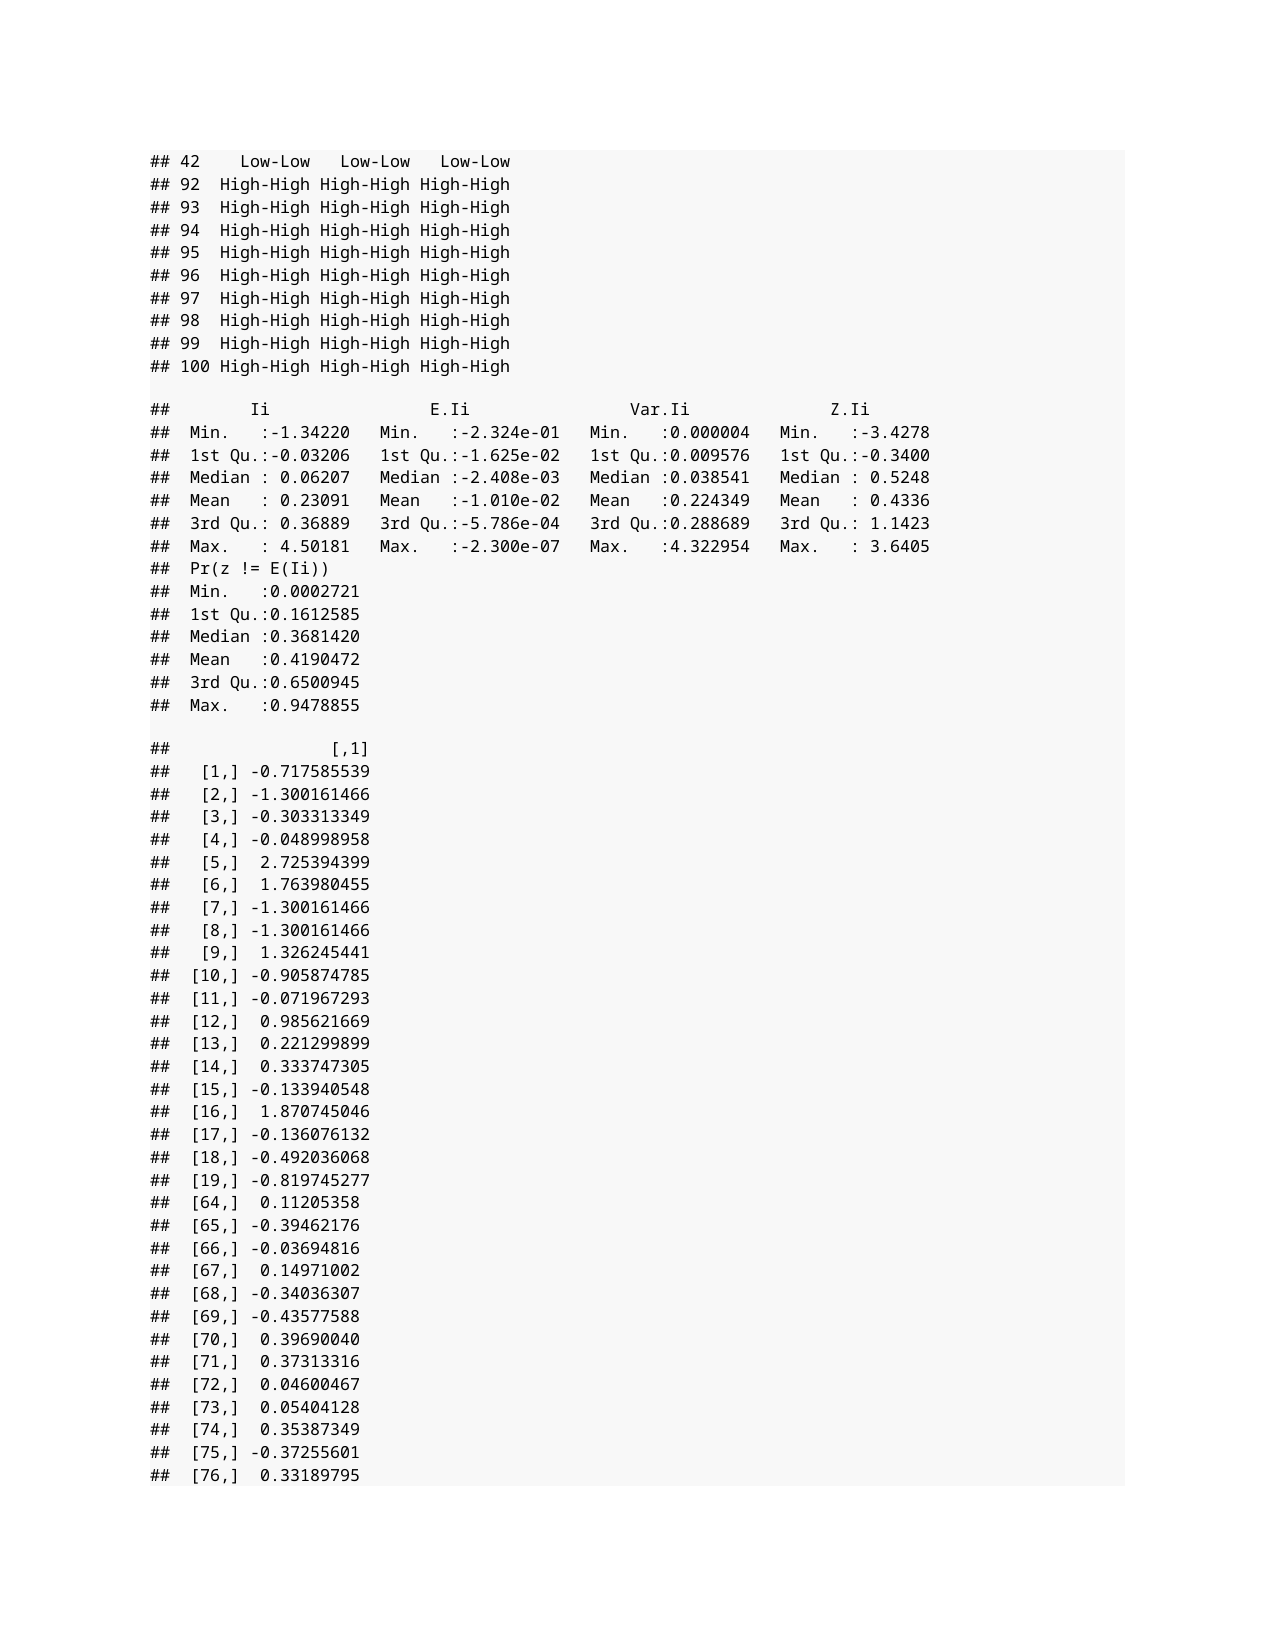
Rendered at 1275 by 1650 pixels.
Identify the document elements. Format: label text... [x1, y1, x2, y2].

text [150, 737, 1125, 1486]
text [150, 150, 1125, 377]
text ## Ii E.Ii Var.Ii Z.Ii ## Min. :-1.34220 Min. :-2.324e-01 Min. :0.000004 Min. :-3.4278 ## 1st Qu.:-0.03206 1st Qu.:-1.625e-02 1st Qu.:0.009576 1st Qu.:-0.3400 ## Median : 0.06207 Median :-2.408e-03 Median :0.038541 Median : 0.5248 ## Mean : 0.23091 Mean :-1.010e-02 Mean :0.224349 Mean : 0.4336 ## 3rd Qu.: 0.36889 3rd Qu.:-5.786e-04 3rd Qu.:0.288689 3rd Qu.: 1.1423 ## Max. : 4.50181 Max. :-2.300e-07 Max. :4.322954 Max. : 3.6405 ## Pr(z != E(Ii)) ## Min. :0.0002721 ## 1st Qu.:0.1612585 ## Median :0.3681420 ## Mean :0.4190472 ## 3rd Qu.:0.6500945 ## Max. :0.9478855 [150, 398, 1125, 716]
